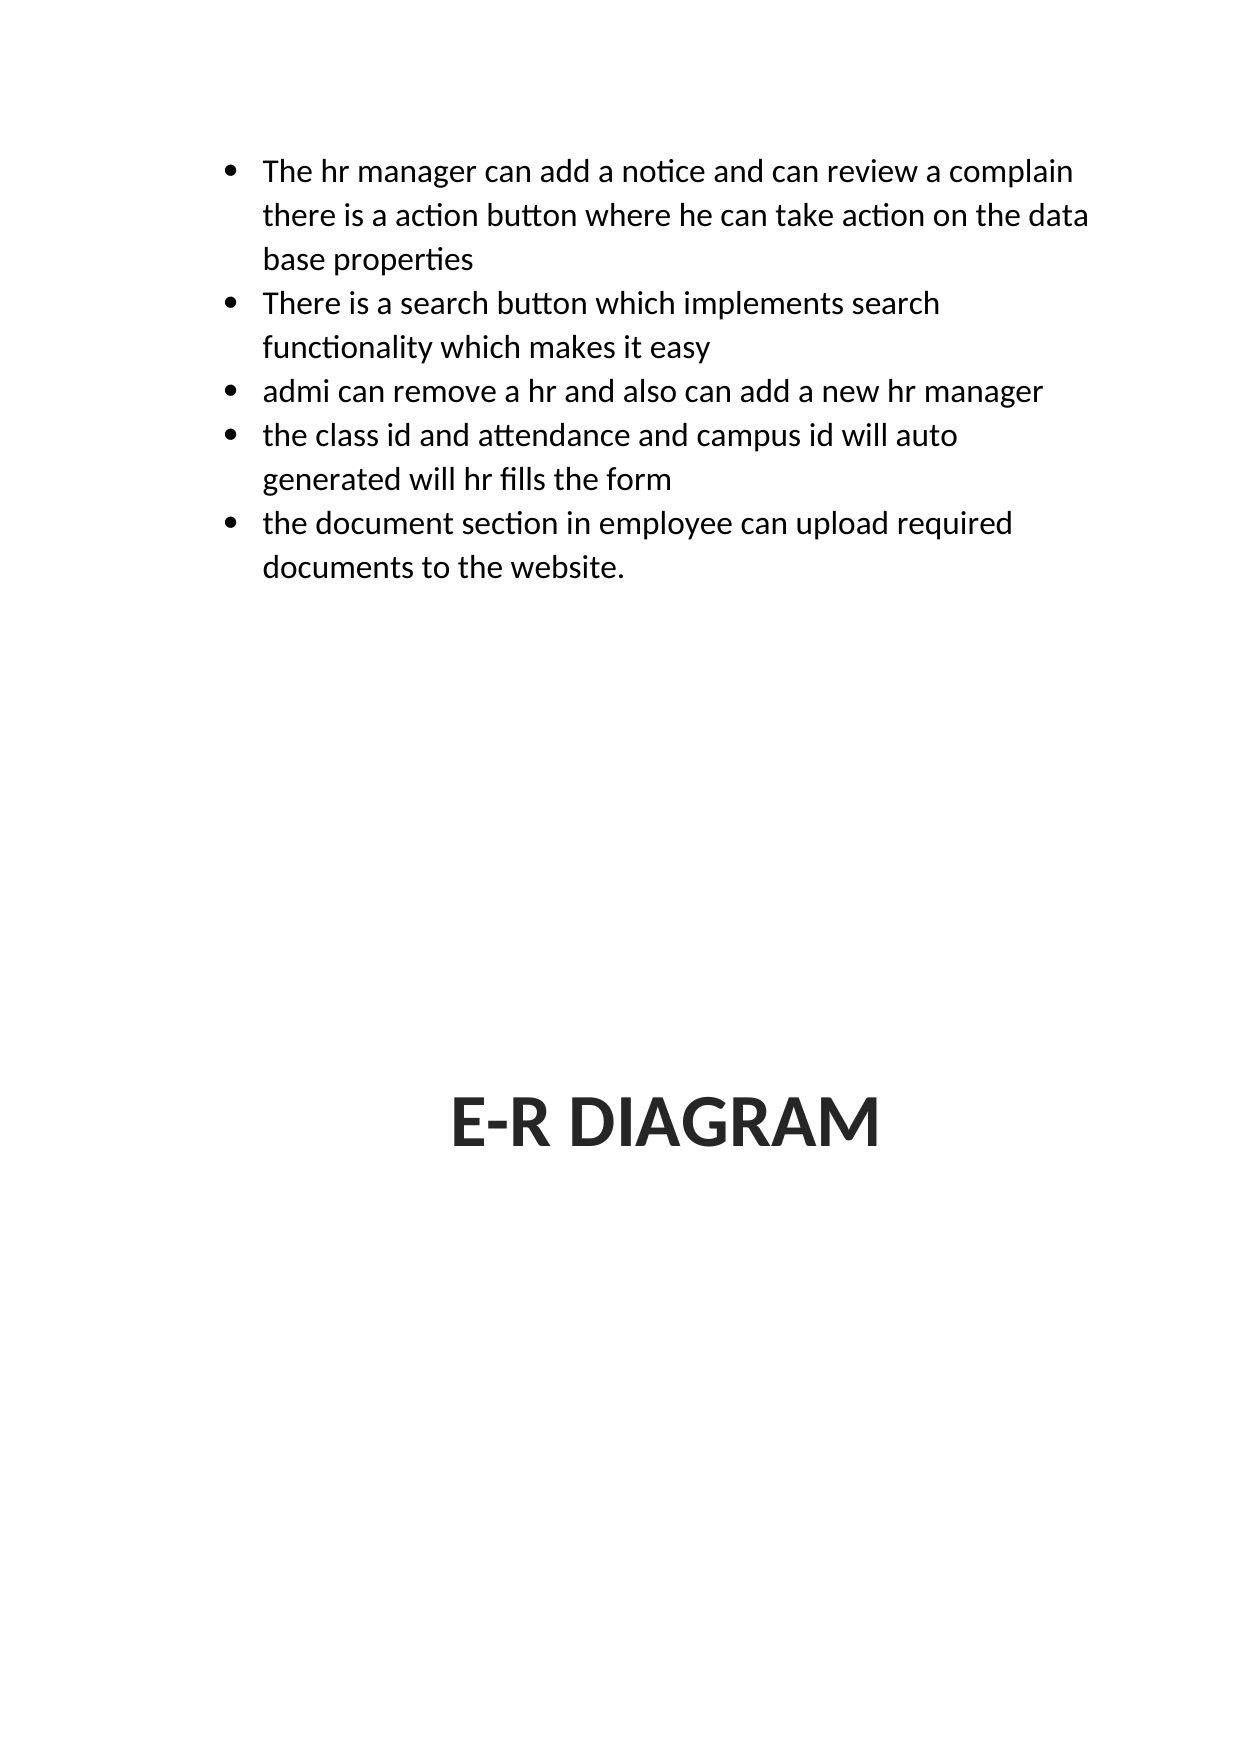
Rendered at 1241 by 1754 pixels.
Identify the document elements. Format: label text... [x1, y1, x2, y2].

list The hr manager can add a notice and can review a complain there is a action button where he can take action on the data base properties [225, 150, 1090, 279]
list the document section in employee can upload required documents to the website. [225, 502, 1090, 586]
list E-R DIAGRAM [262, 1073, 1090, 1165]
list admi can remove a hr and also can add a new hr manager [225, 370, 1090, 411]
list the class id and attendance and campus id will auto generated will hr fills the form [225, 414, 1090, 498]
list There is a search button which implements search functionality which makes it easy [225, 282, 1090, 367]
